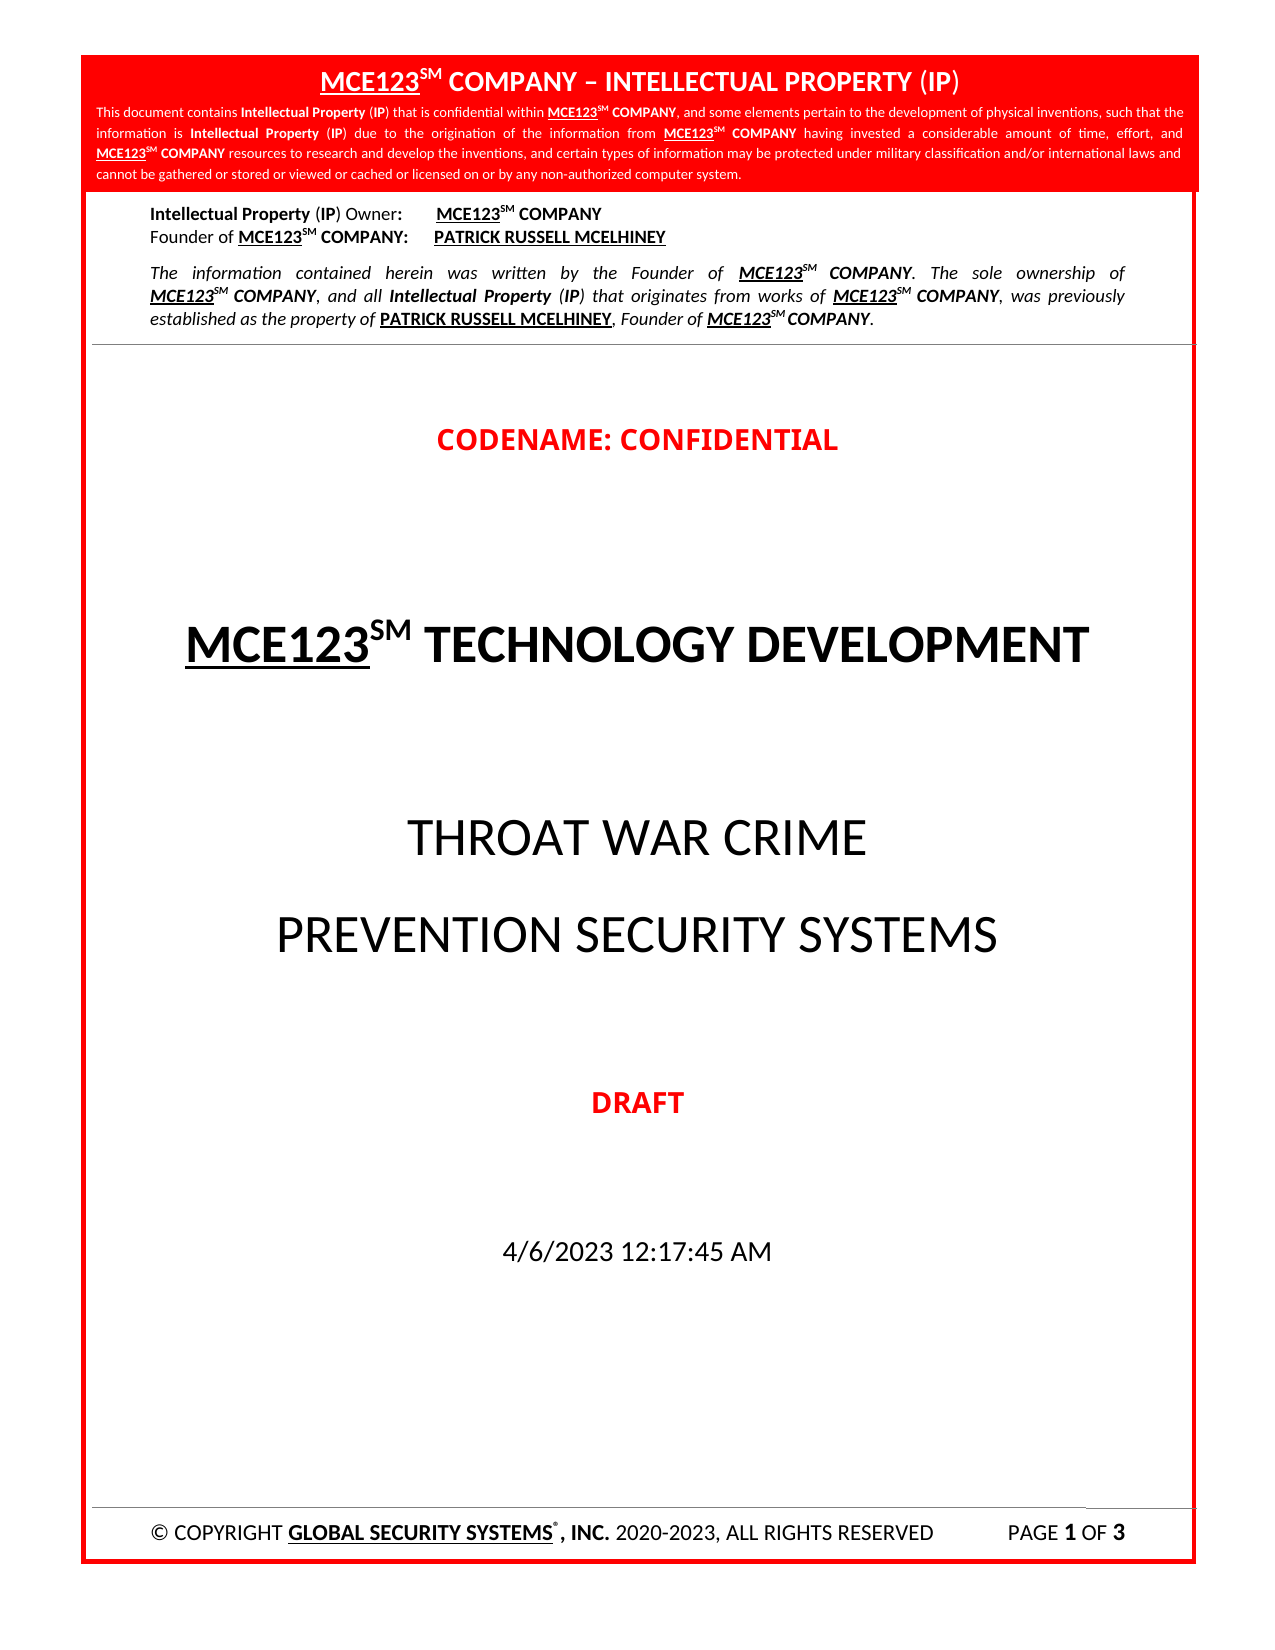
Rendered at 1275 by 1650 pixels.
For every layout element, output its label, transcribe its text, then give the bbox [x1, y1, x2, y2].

text THROAT WAR CRIME [150, 803, 1125, 869]
text DRAFT [150, 1082, 1125, 1122]
text CODENAME: CONFIDENTIAL [150, 419, 1125, 459]
text PREVENTION SECURITY SYSTEMS [150, 900, 1125, 966]
text 4/6/2023 12:17:45 AM [150, 1233, 1125, 1269]
text MCE123SM TECHNOLOGY DEVELOPMENT [150, 609, 1125, 676]
